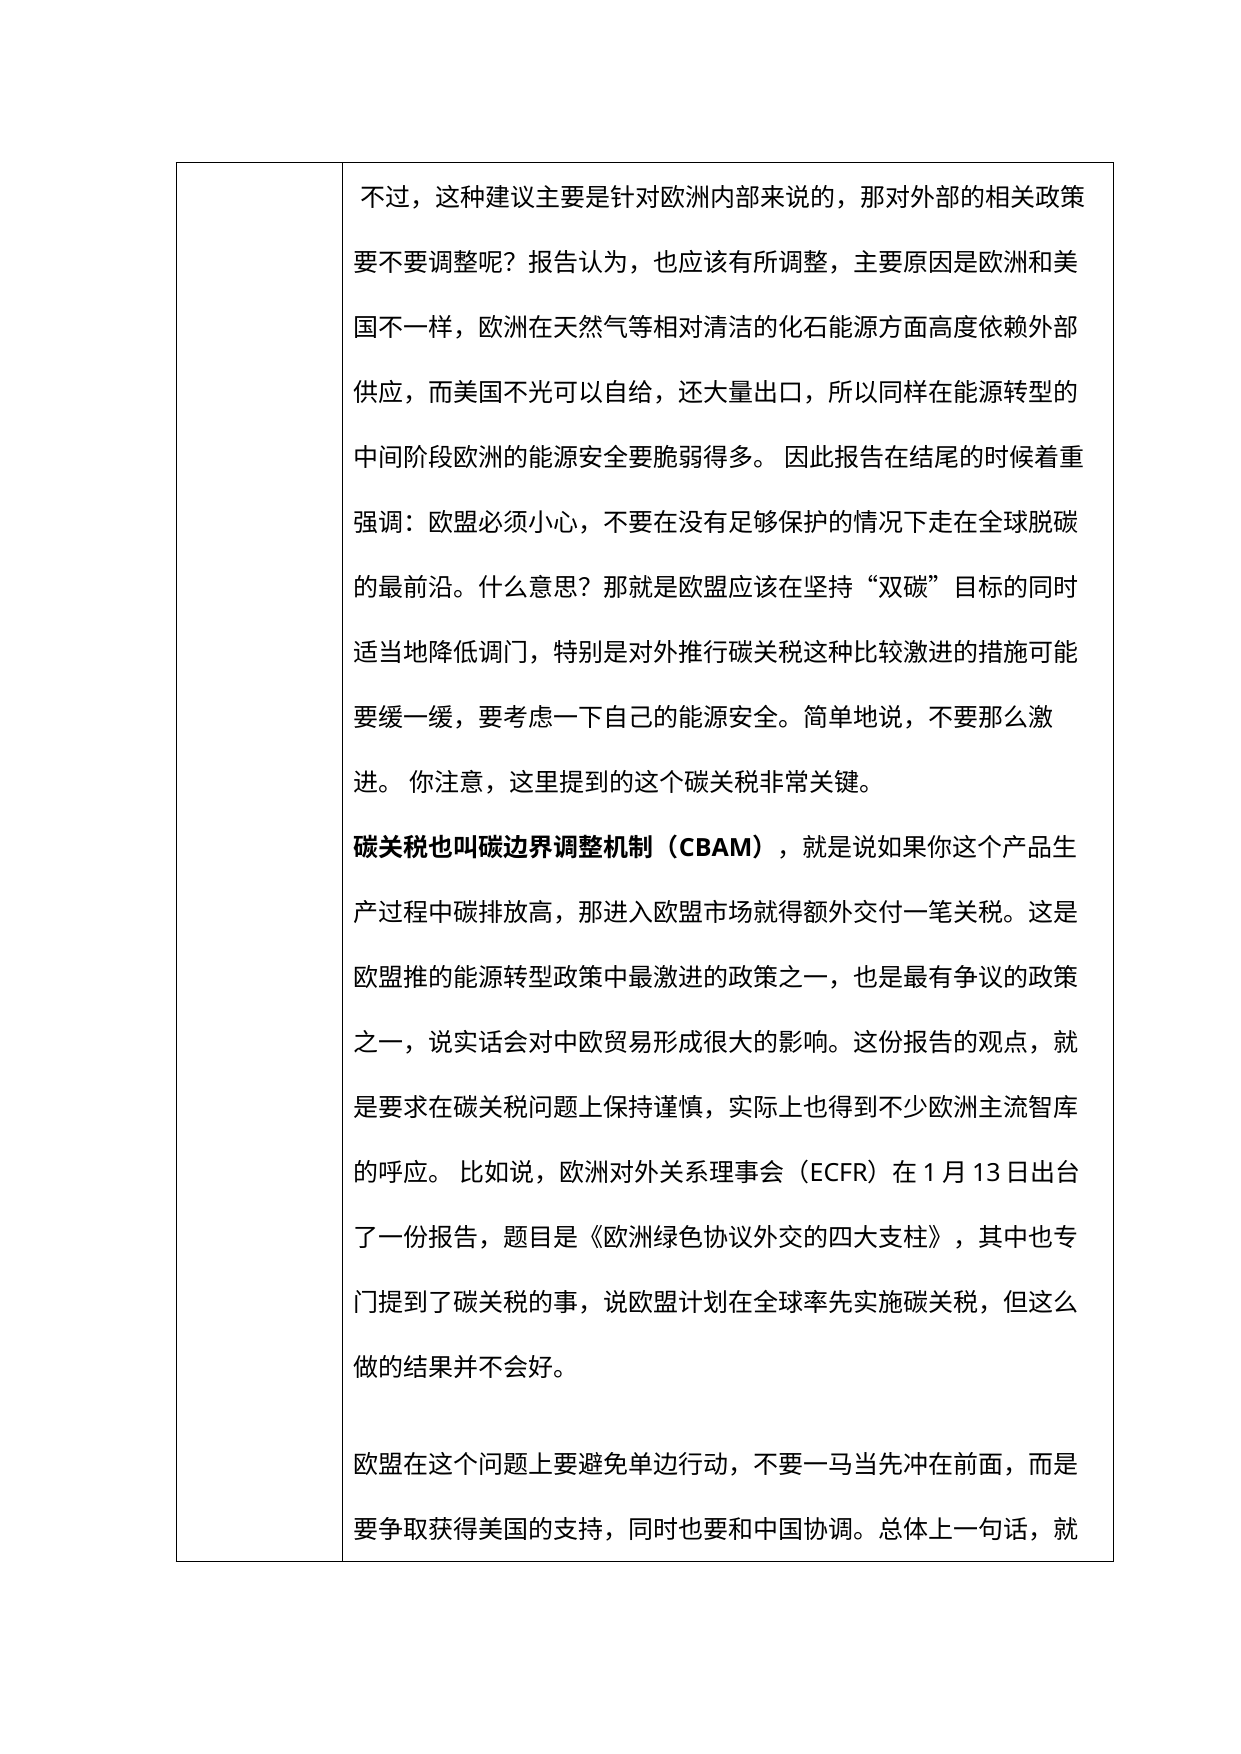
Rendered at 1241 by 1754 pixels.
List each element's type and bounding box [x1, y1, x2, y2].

table_cell [343, 163, 1113, 1561]
table_cell [177, 163, 342, 1561]
